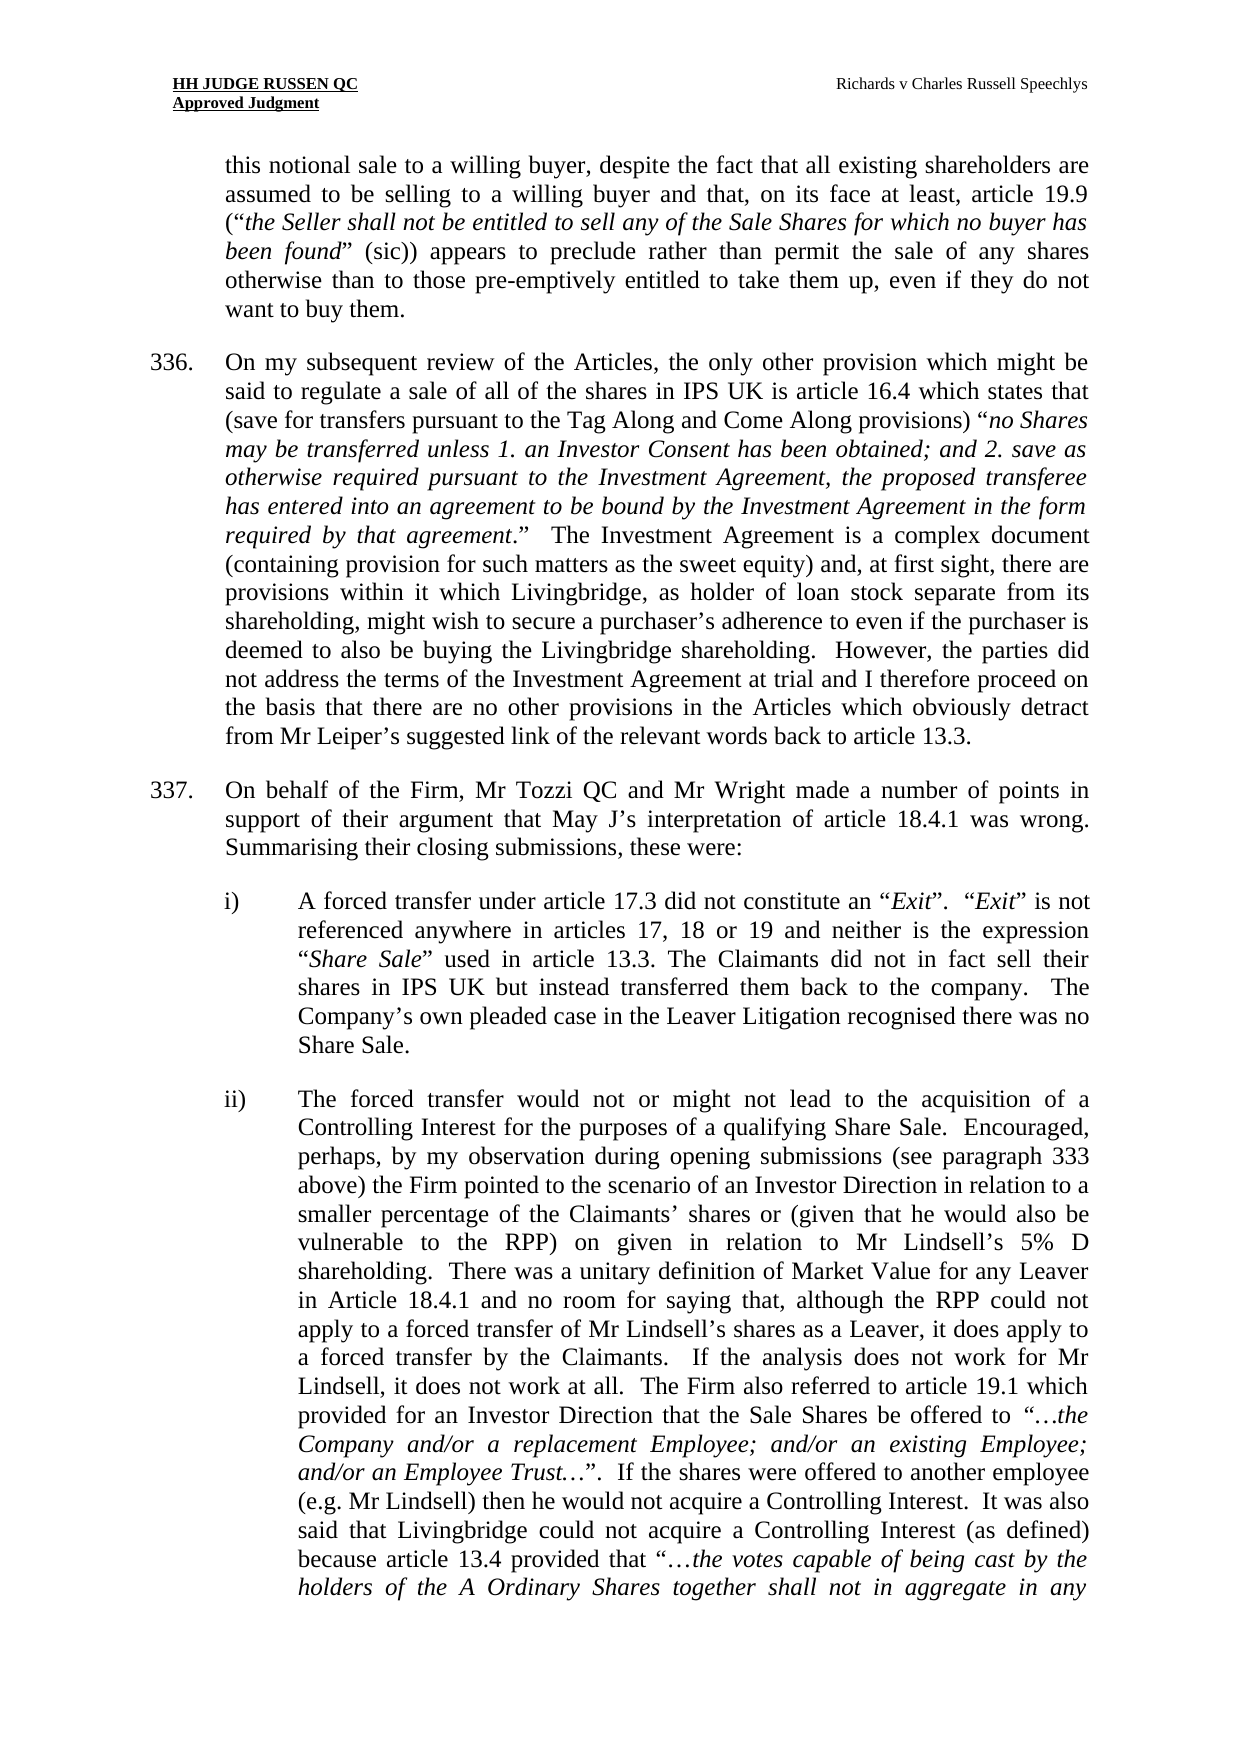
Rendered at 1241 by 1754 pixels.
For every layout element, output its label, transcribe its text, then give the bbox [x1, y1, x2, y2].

text On my subsequent review of the Articles, the only other provision which might be said to regulate a sale of all of the shares in IPS UK is article 16.4 which states that (save for transfers pursuant to the Tag Along and Come Along provisions) “no Shares may be transferred unless 1. an Investor Consent has been obtained; and 2. save as otherwise required pursuant to the Investment Agreement, the proposed transferee has entered into an agreement to be bound by the Investment Agreement in the form required by that agreement.” The Investment Agreement is a complex document (containing provision for such matters as the sweet equity) and, at first sight, there are provisions within it which Livingbridge, as holder of loan stock separate from its shareholding, might wish to secure a purchaser’s adherence to even if the purchaser is deemed to also be buying the Livingbridge shareholding. However, the parties did not address the terms of the Investment Agreement at trial and I therefore proceed on the basis that there are no other provisions in the Articles which obviously detract from Mr Leiper’s suggested link of the relevant words back to article 13.3. [150, 347, 1090, 750]
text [150, 150, 1090, 322]
text On behalf of the Firm, Mr Tozzi QC and Mr Wright made a number of points in support of their argument that May J’s interpretation of article 18.4.1 was wrong. Summarising their closing submissions, these were: [150, 775, 1090, 861]
text A forced transfer under article 17.3 did not constitute an “Exit”. “Exit” is not referenced anywhere in articles 17, 18 or 19 and neither is the expression “Share Sale” used in article 13.3. The Claimants did not in fact sell their shares in IPS UK but instead transferred them back to the company. The Company’s own pleaded case in the Leaver Litigation recognised there was no Share Sale. [224, 886, 1090, 1059]
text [224, 1084, 1090, 1601]
